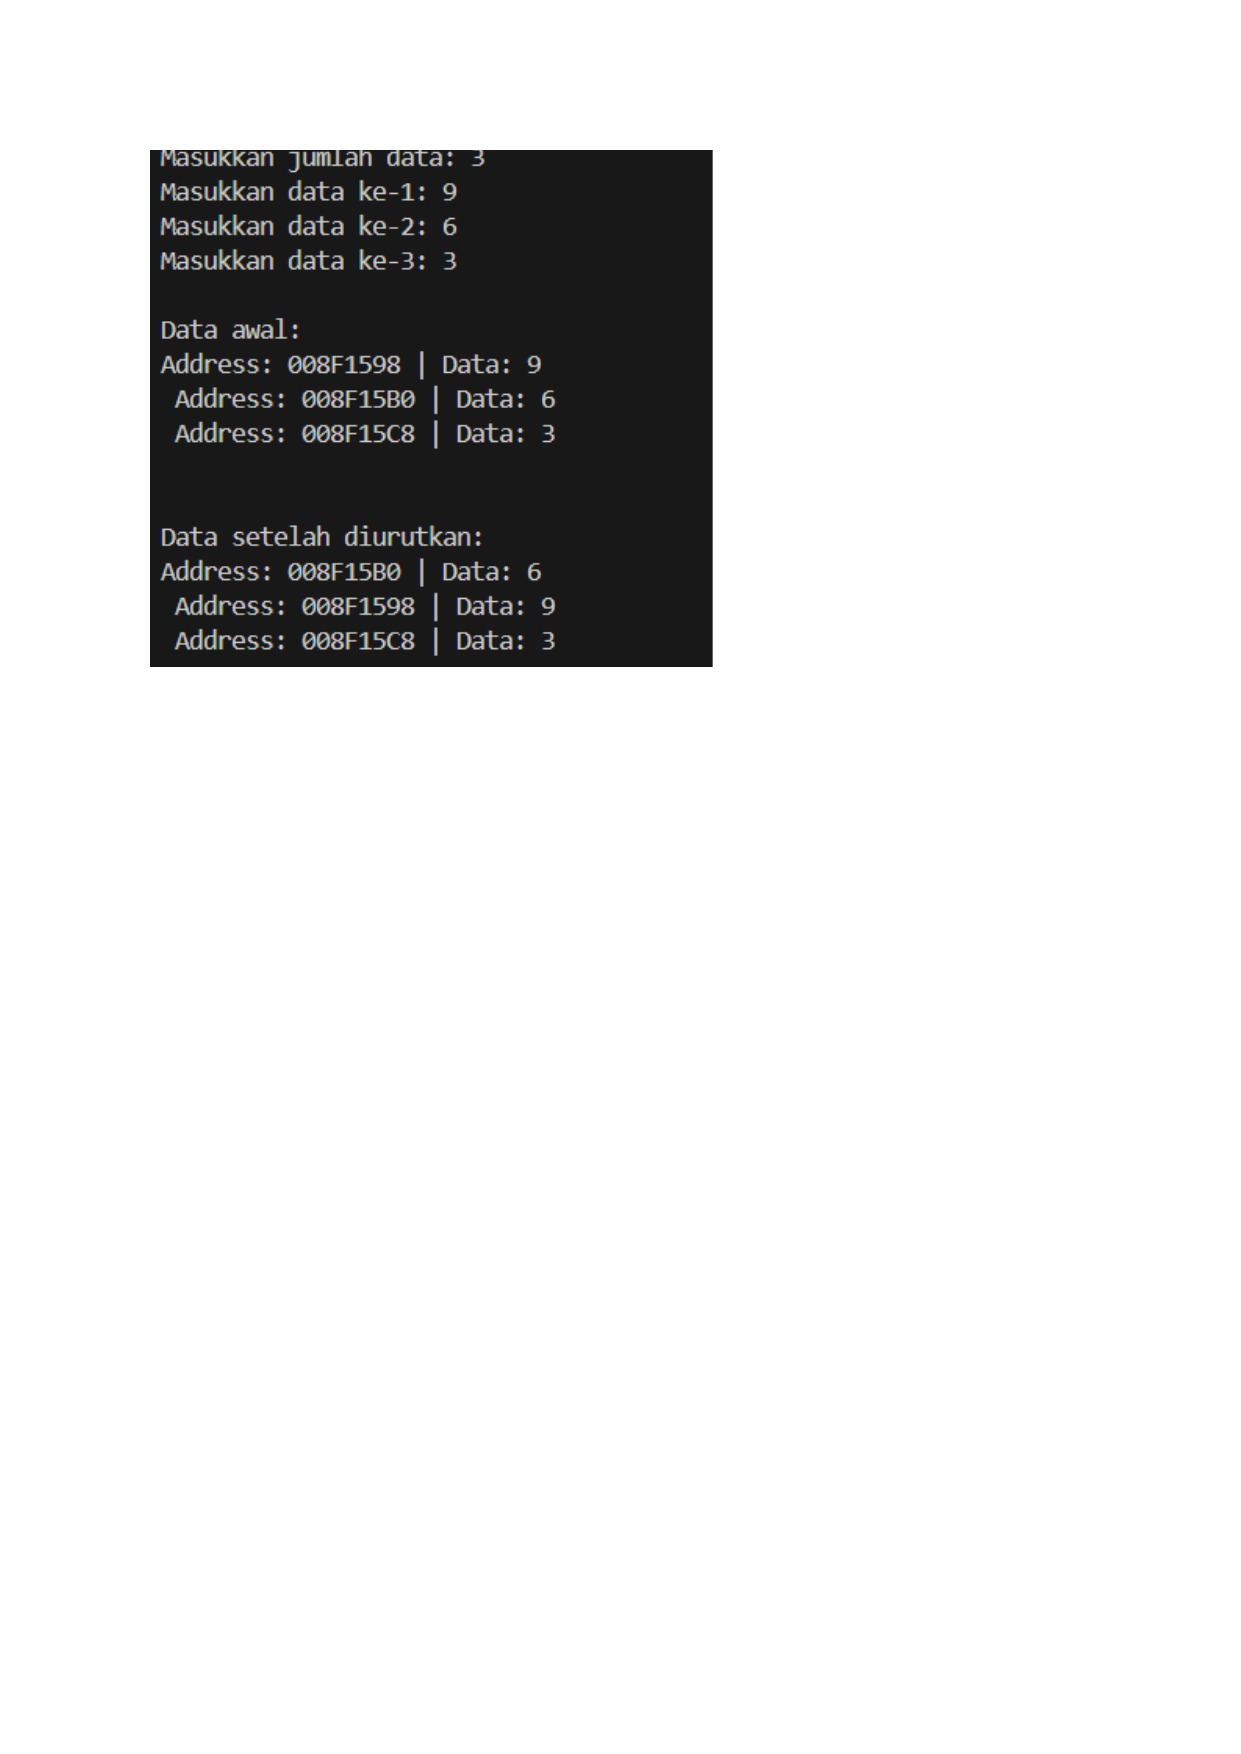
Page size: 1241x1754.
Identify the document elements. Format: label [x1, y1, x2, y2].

picture [150, 150, 713, 667]
